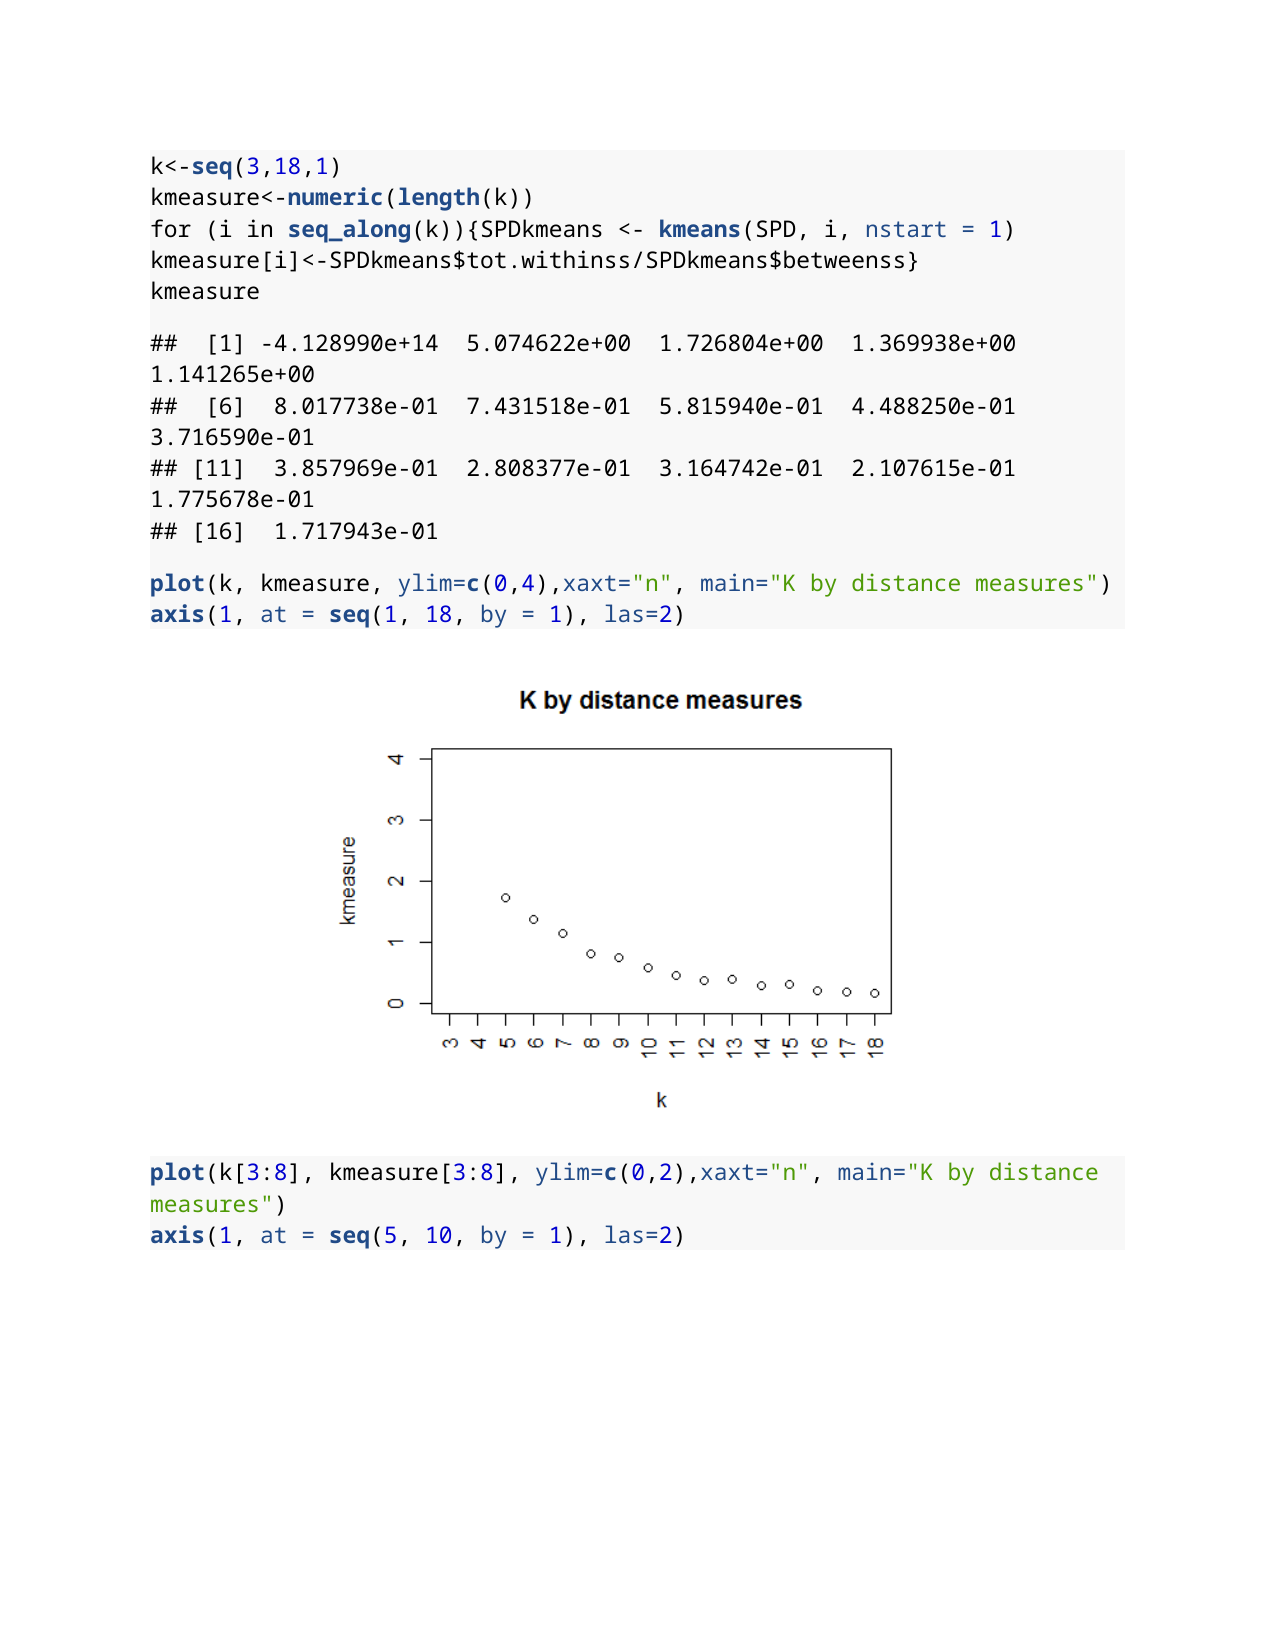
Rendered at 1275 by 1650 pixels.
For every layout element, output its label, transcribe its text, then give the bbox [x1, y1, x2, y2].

picture [332, 650, 943, 1138]
text ## [1] -4.128990e+14 5.074622e+00 1.726804e+00 1.369938e+00 1.141265e+00 ## [6] 8.017738e-01 7.431518e-01 5.815940e-01 4.488250e-01 3.716590e-01 ## [11] 3.857969e-01 2.808377e-01 3.164742e-01 2.107615e-01 1.775678e-01 ## [16] 1.717943e-01 [150, 327, 1125, 546]
text plot(k, kmeasure, ylim=c(0,4),xaxt="n", main="K by distance measures") axis(1, at = seq(1, 18, by = 1), las=2) [686, 567, 1125, 629]
text k<-seq(3,18,1) kmeasure<-numeric(length(k)) for (i in seq_along(k)){SPDkmeans <- kmeans(SPD, i, nstart = 1) kmeasure[i]<-SPDkmeans$tot.withinss/SPDkmeans$betweenss} kmeasure [150, 150, 1125, 306]
text plot(k[3:8], kmeasure[3:8], ylim=c(0,2),xaxt="n", main="K by distance measures") axis(1, at = seq(5, 10, by = 1), las=2) [287, 1156, 1125, 1250]
